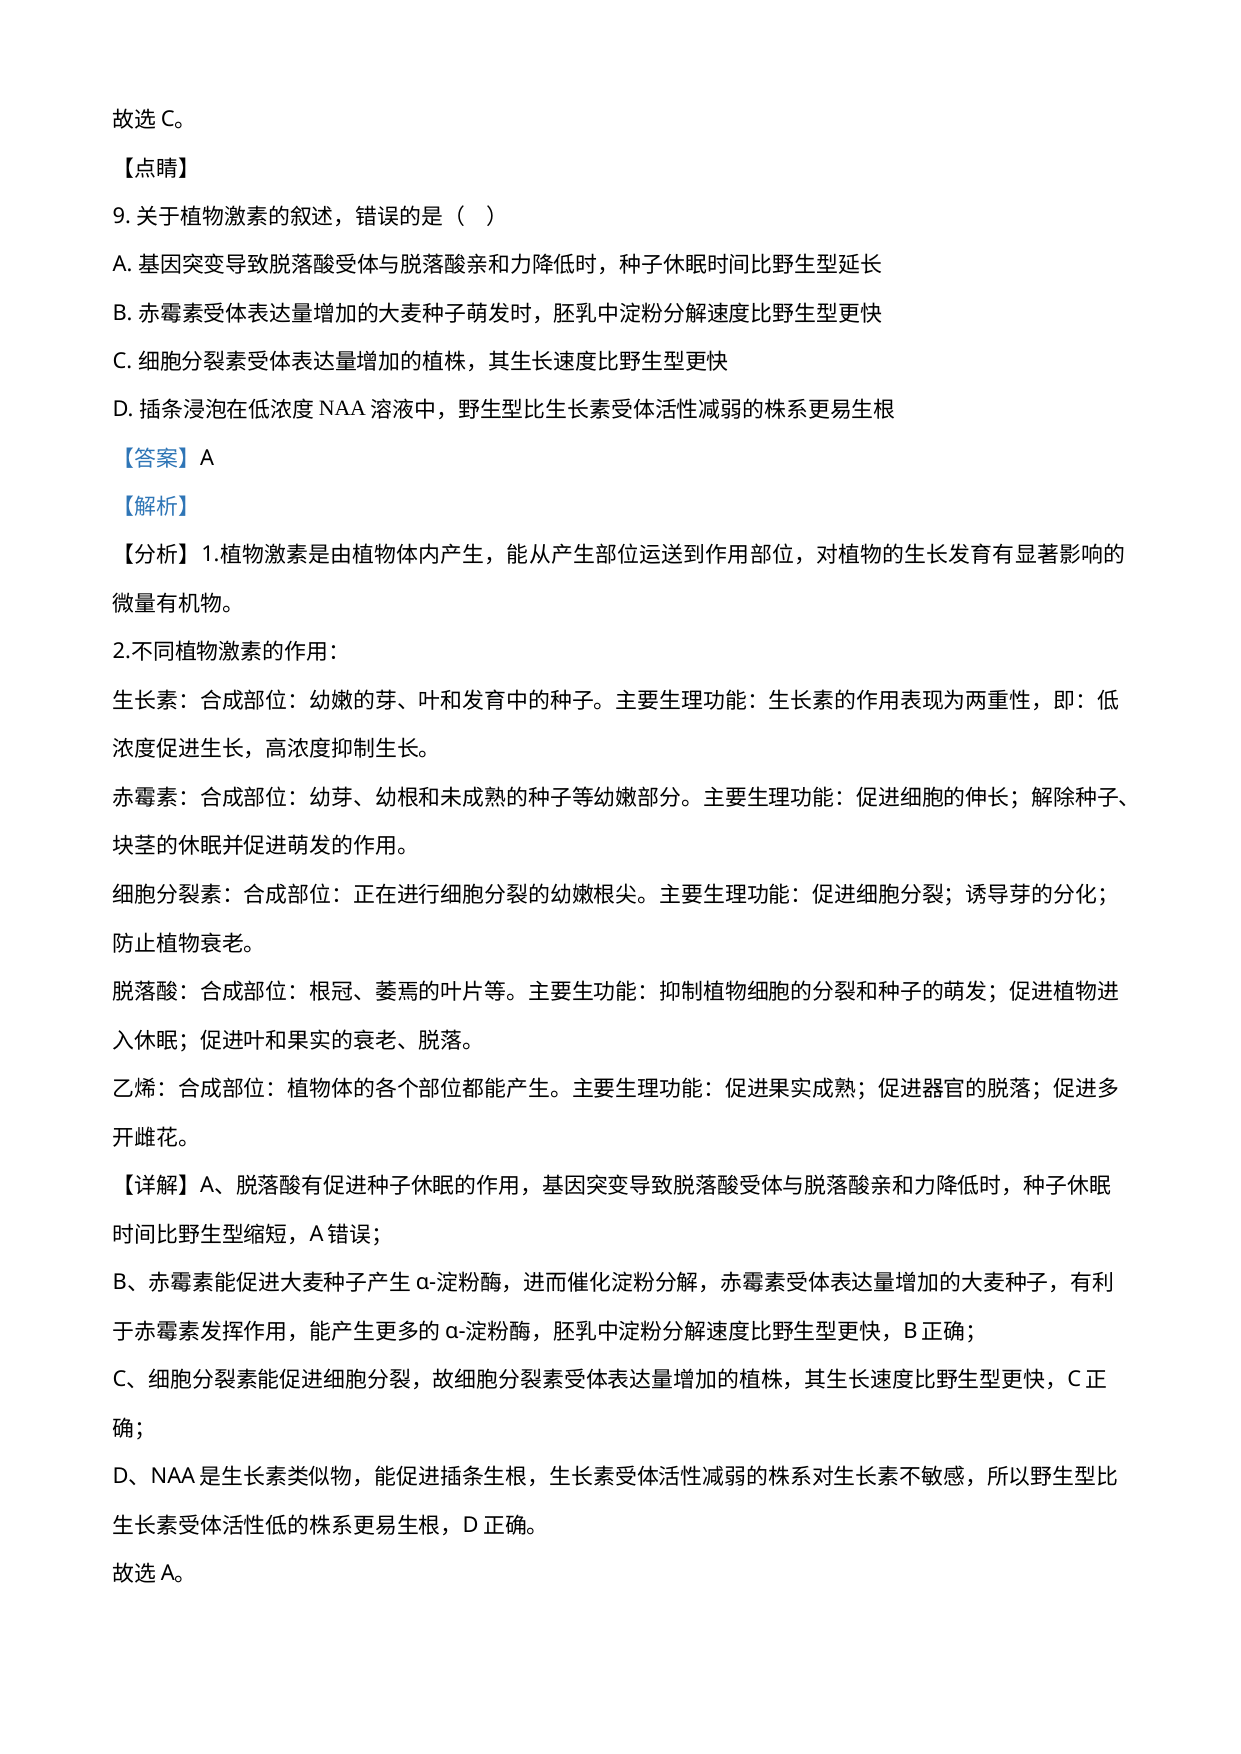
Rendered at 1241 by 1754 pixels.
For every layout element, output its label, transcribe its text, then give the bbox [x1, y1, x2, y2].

text 故选A。 [112, 1556, 1128, 1588]
text D. 插条浸泡在低浓度NAA溶液中，野生型比生长素受体活性减弱的株系更易生根 [112, 392, 1128, 424]
text 9. 关于植物激素的叙述，错误的是（ ） [112, 198, 1128, 231]
text 【点睛】 [112, 150, 1128, 183]
text 2.不同植物激素的作用： [112, 634, 1128, 666]
text 【分析】1.植物激素是由植物体内产生，能从产生部位运送到作用部位，对植物的生长发育有显著影响的微量有机物。 [112, 537, 1128, 618]
text 乙烯：合成部位：植物体的各个部位都能产生。主要生理功能：促进果实成熟；促进器官的脱落；促进多开雌花。 [112, 1071, 1128, 1152]
text 【详解】A、脱落酸有促进种子休眠的作用，基因突变导致脱落酸受体与脱落酸亲和力降低时，种子休眠时间比野生型缩短，A错误； [112, 1168, 1128, 1249]
text 赤霉素：合成部位：幼芽、幼根和未成熟的种子等幼嫩部分。主要生理功能：促进细胞的伸长；解除种子、块茎的休眠并促进萌发的作用。 [112, 779, 1128, 861]
text 故选C。 [112, 102, 1128, 134]
text B. 赤霉素受体表达量增加的大麦种子萌发时，胚乳中淀粉分解速度比野生型更快 [112, 295, 1128, 328]
text B、赤霉素能促进大麦种子产生ɑ-淀粉酶，进而催化淀粉分解，赤霉素受体表达量增加的大麦种子，有利于赤霉素发挥作用，能产生更多的ɑ-淀粉酶，胚乳中淀粉分解速度比野生型更快，B正确； [112, 1265, 1128, 1346]
text A. 基因突变导致脱落酸受体与脱落酸亲和力降低时，种子休眠时间比野生型延长 [112, 247, 1128, 279]
text 细胞分裂素：合成部位：正在进行细胞分裂的幼嫩根尖。主要生理功能：促进细胞分裂；诱导芽的分化；防止植物衰老。 [112, 876, 1128, 958]
text 【解析】 [112, 488, 1128, 521]
text C、细胞分裂素能促进细胞分裂，故细胞分裂素受体表达量增加的植株，其生长速度比野生型更快，C正确； [112, 1362, 1128, 1443]
text 脱落酸：合成部位：根冠、萎焉的叶片等。主要生功能：抑制植物细胞的分裂和种子的萌发；促进植物进入休眠；促进叶和果实的衰老、脱落。 [112, 973, 1128, 1055]
text D、NAA是生长素类似物，能促进插条生根，生长素受体活性减弱的株系对生长素不敏感，所以野生型比生长素受体活性低的株系更易生根，D正确。 [112, 1459, 1128, 1540]
text 【答案】A [112, 440, 1128, 473]
text C. 细胞分裂素受体表达量增加的植株，其生长速度比野生型更快 [112, 343, 1128, 376]
text 生长素：合成部位：幼嫩的芽、叶和发育中的种子。主要生理功能：生长素的作用表现为两重性，即：低浓度促进生长，高浓度抑制生长。 [112, 682, 1128, 763]
